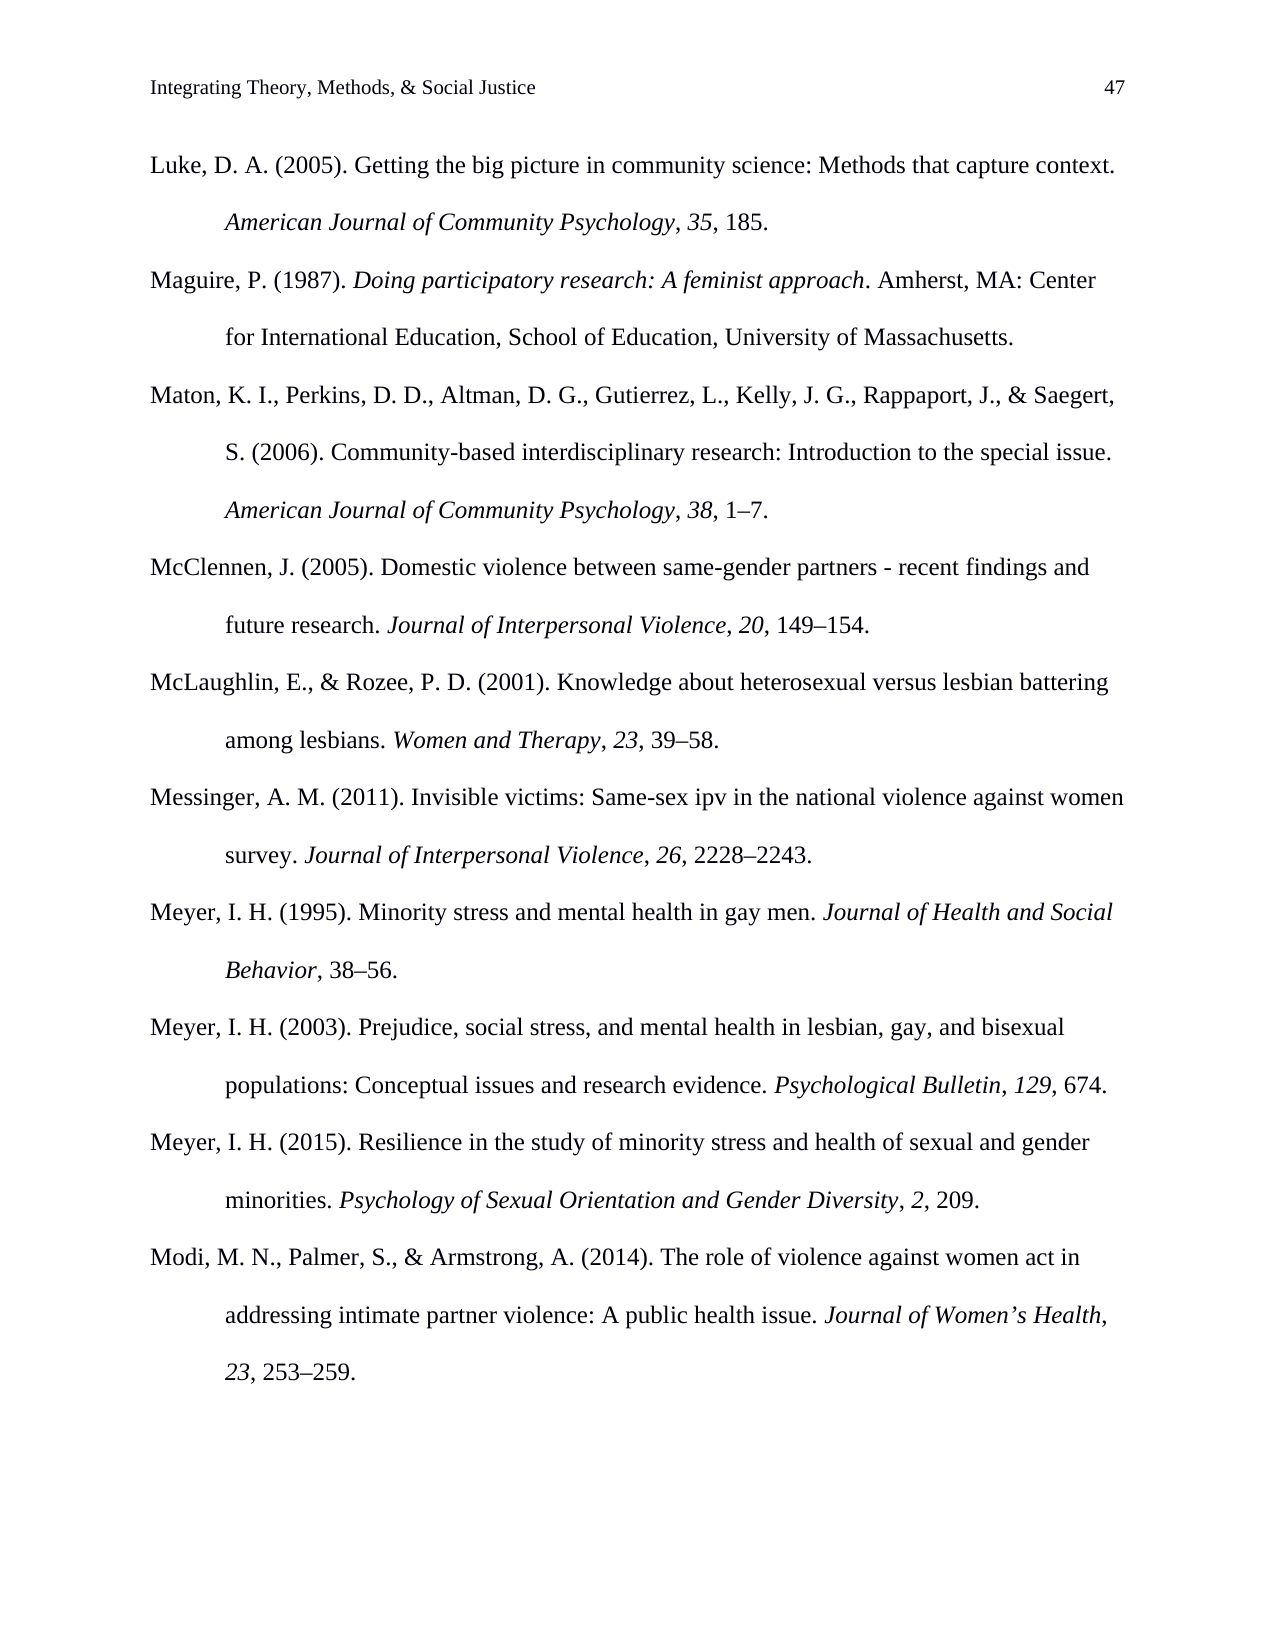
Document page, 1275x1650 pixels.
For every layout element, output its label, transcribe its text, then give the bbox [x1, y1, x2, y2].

text Messinger, A. M. (2011). Invisible victims: Same-sex ipv in the national violence against women survey. Journal of Interpersonal Violence, 26, 2228–2243. [150, 782, 1125, 869]
text McClennen, J. (2005). Domestic violence between same-gender partners - recent findings and future research. Journal of Interpersonal Violence, 20, 149–154. [150, 552, 1125, 639]
text Luke, D. A. (2005). Getting the big picture in community science: Methods that capture context. American Journal of Community Psychology, 35, 185. [150, 150, 1125, 236]
text Meyer, I. H. (1995). Minority stress and mental health in gay men. Journal of Health and Social Behavior, 38–56. [150, 897, 1125, 984]
text Meyer, I. H. (2015). Resilience in the study of minority stress and health of sexual and gender minorities. Psychology of Sexual Orientation and Gender Diversity, 2, 209. [150, 1127, 1125, 1214]
text Modi, M. N., Palmer, S., & Armstrong, A. (2014). The role of violence against women act in addressing intimate partner violence: A public health issue. Journal of Women’s Health, 23, 253–259. [150, 1242, 1125, 1386]
text Meyer, I. H. (2003). Prejudice, social stress, and mental health in lesbian, gay, and bisexual populations: Conceptual issues and research evidence. Psychological Bulletin, 129, 674. [150, 1012, 1125, 1099]
text McLaughlin, E., & Rozee, P. D. (2001). Knowledge about heterosexual versus lesbian battering among lesbians. Women and Therapy, 23, 39–58. [150, 667, 1125, 754]
text Maguire, P. (1987). Doing participatory research: A feminist approach. Amherst, MA: Center for International Education, School of Education, University of Massachusetts. [150, 265, 1125, 351]
text Maton, K. I., Perkins, D. D., Altman, D. G., Gutierrez, L., Kelly, J. G., Rappaport, J., & Saegert, S. (2006). Community-based interdisciplinary research: Introduction to the special issue. American Journal of Community Psychology, 38, 1–7. [150, 380, 1125, 524]
